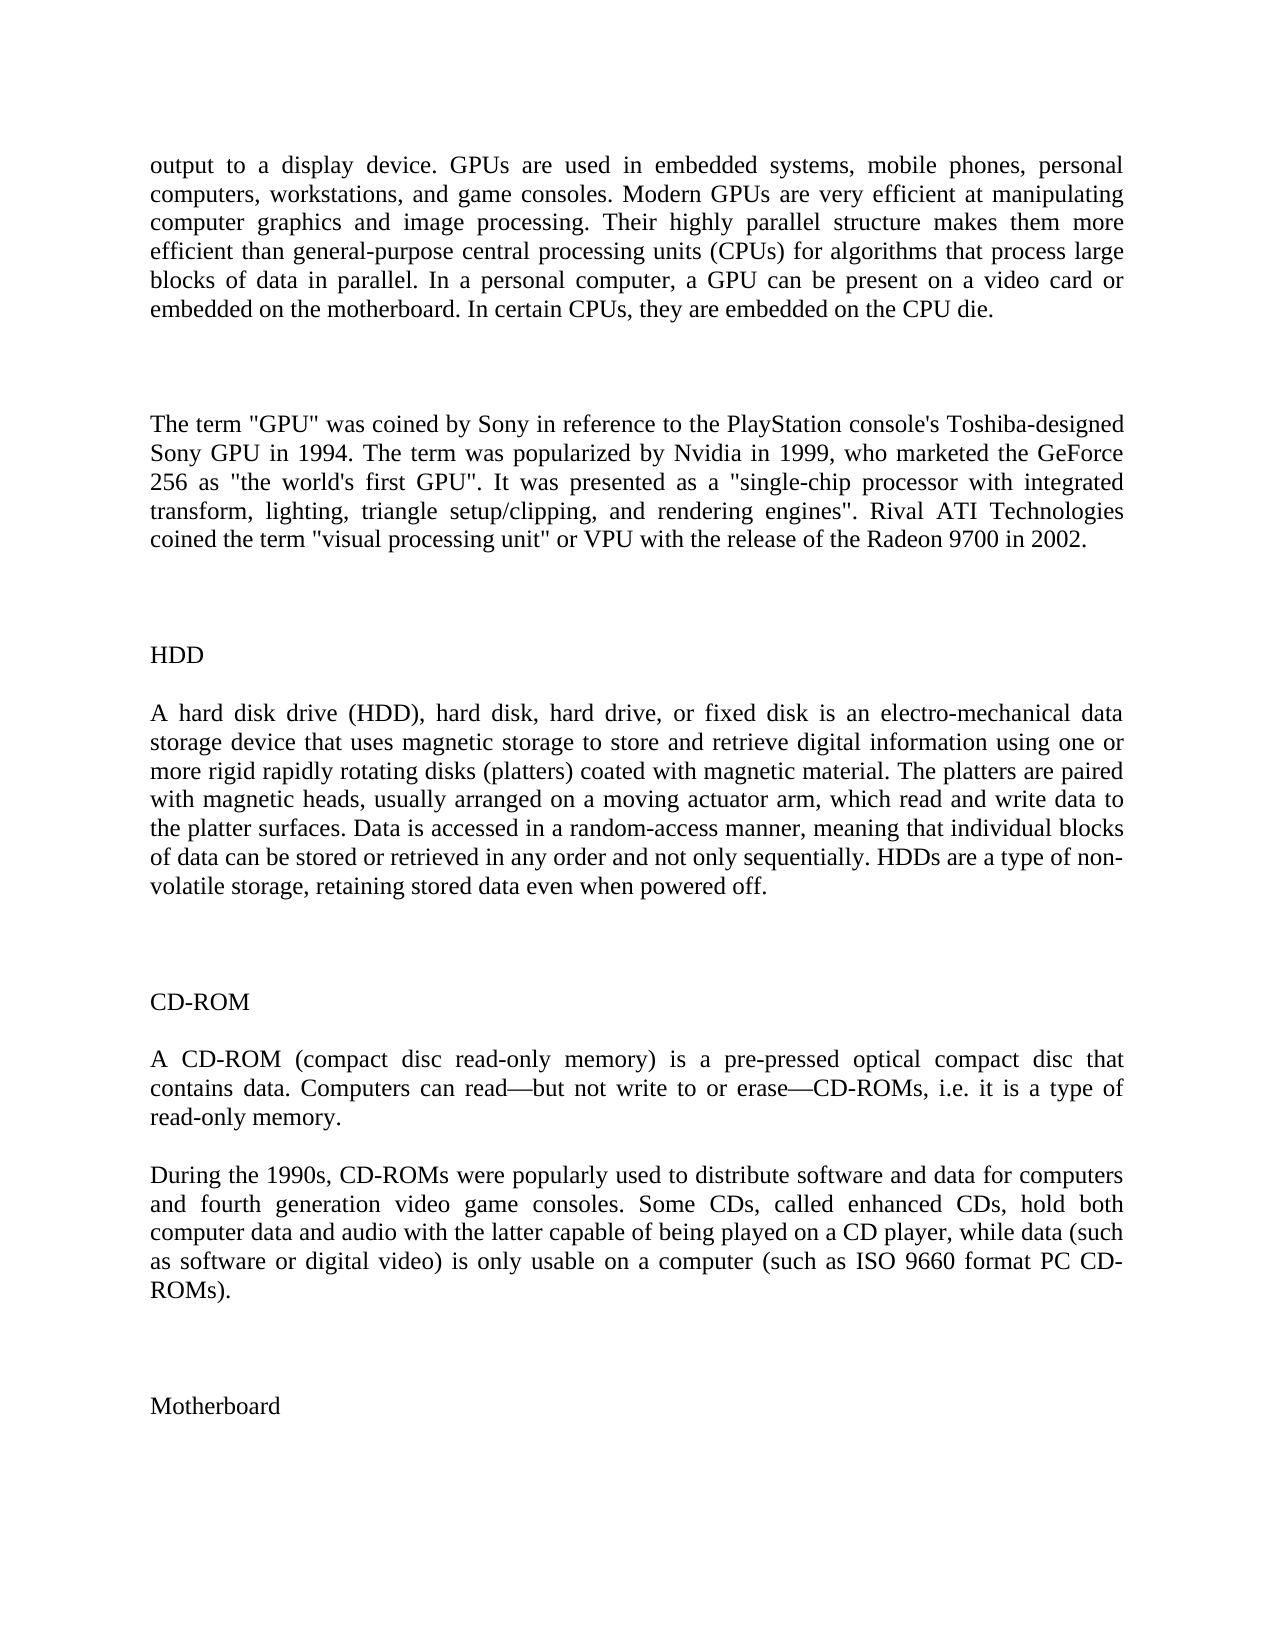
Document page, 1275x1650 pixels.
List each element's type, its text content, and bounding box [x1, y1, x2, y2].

text During the 1990s, CD-ROMs were popularly used to distribute software and data for computers and fourth generation video game consoles. Some CDs, called enhanced CDs, hold both computer data and audio with the latter capable of being played on a CD player, while data (such as software or digital video) is only usable on a computer (such as ISO 9660 format PC CD-ROMs). [150, 1160, 1125, 1304]
text A CD-ROM (compact disc read-only memory) is a pre-pressed optical compact disc that contains data. Computers can read—but not write to or erase—CD-ROMs, i.e. it is a type of read-only memory. [150, 1044, 1125, 1131]
text HDD [150, 640, 1125, 669]
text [150, 150, 1125, 322]
text The term "GPU" was coined by Sony in reference to the PlayStation console's Toshiba-designed Sony GPU in 1994. The term was popularized by Nvidia in 1999, who marketed the GeForce 256 as "the world's first GPU". It was presented as a "single-chip processor with integrated transform, lighting, triangle setup/clipping, and rendering engines". Rival ATI Technologies coined the term "visual processing unit" or VPU with the release of the Radeon 9700 in 2002. [150, 409, 1125, 553]
text A hard disk drive (HDD), hard disk, hard drive, or fixed disk is an electro-mechanical data storage device that uses magnetic storage to store and retrieve digital information using one or more rigid rapidly rotating disks (platters) coated with magnetic material. The platters are paired with magnetic heads, usually arranged on a moving actuator arm, which read and write data to the platter surfaces. Data is accessed in a random-access manner, meaning that individual blocks of data can be stored or retrieved in any order and not only sequentially. HDDs are a type of non-volatile storage, retaining stored data even when powered off. [150, 698, 1125, 899]
text CD-ROM [150, 987, 1125, 1015]
text Motherboard [150, 1391, 1125, 1419]
